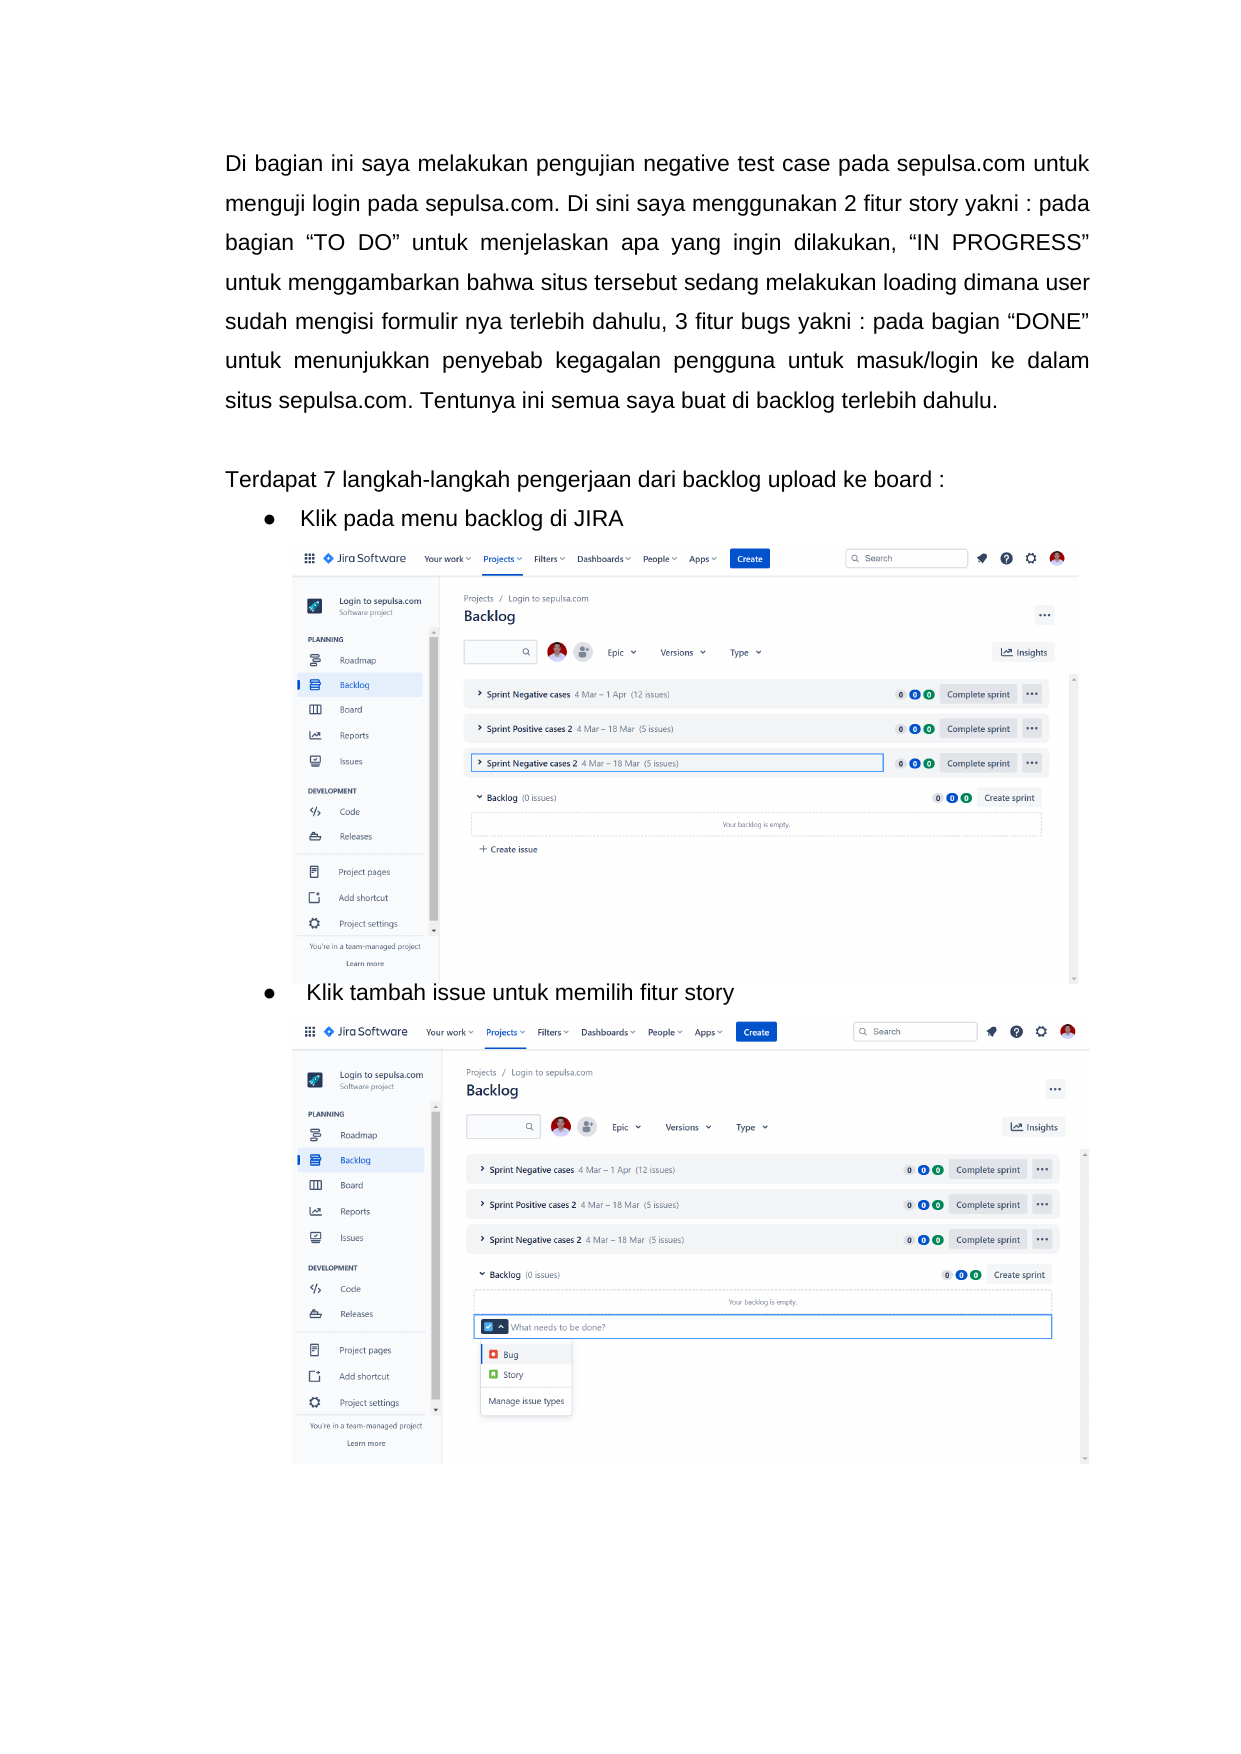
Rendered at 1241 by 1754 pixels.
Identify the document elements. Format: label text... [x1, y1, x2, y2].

text Terdapat 7 langkah-langkah pengerjaan dari backlog upload ke board : [225, 466, 1090, 492]
list Klik tambah issue untuk memilih fitur story [262, 979, 1090, 1005]
list Klik pada menu backlog di JIRA [262, 505, 1090, 532]
picture [291, 1015, 1090, 1464]
picture [291, 541, 1079, 979]
text Di bagian ini saya melakukan pengujian negative test case pada sepulsa.com untuk menguji login pada sepulsa.com. Di sini saya menggunakan 2 fitur story yakni : pada bagian “TO DO” untuk menjelaskan apa yang ingin dilakukan, “IN PROGRESS” untuk menggambarkan bahwa situs tersebut sedang melakukan loading dimana user sudah mengisi formulir nya terlebih dahulu, 3 fitur bugs yakni : pada bagian “DONE” untuk menunjukkan penyebab kegagalan pengguna untuk masuk/login ke dalam situs sepulsa.com. Tentunya ini semua saya buat di backlog terlebih dahulu. [225, 150, 1090, 413]
